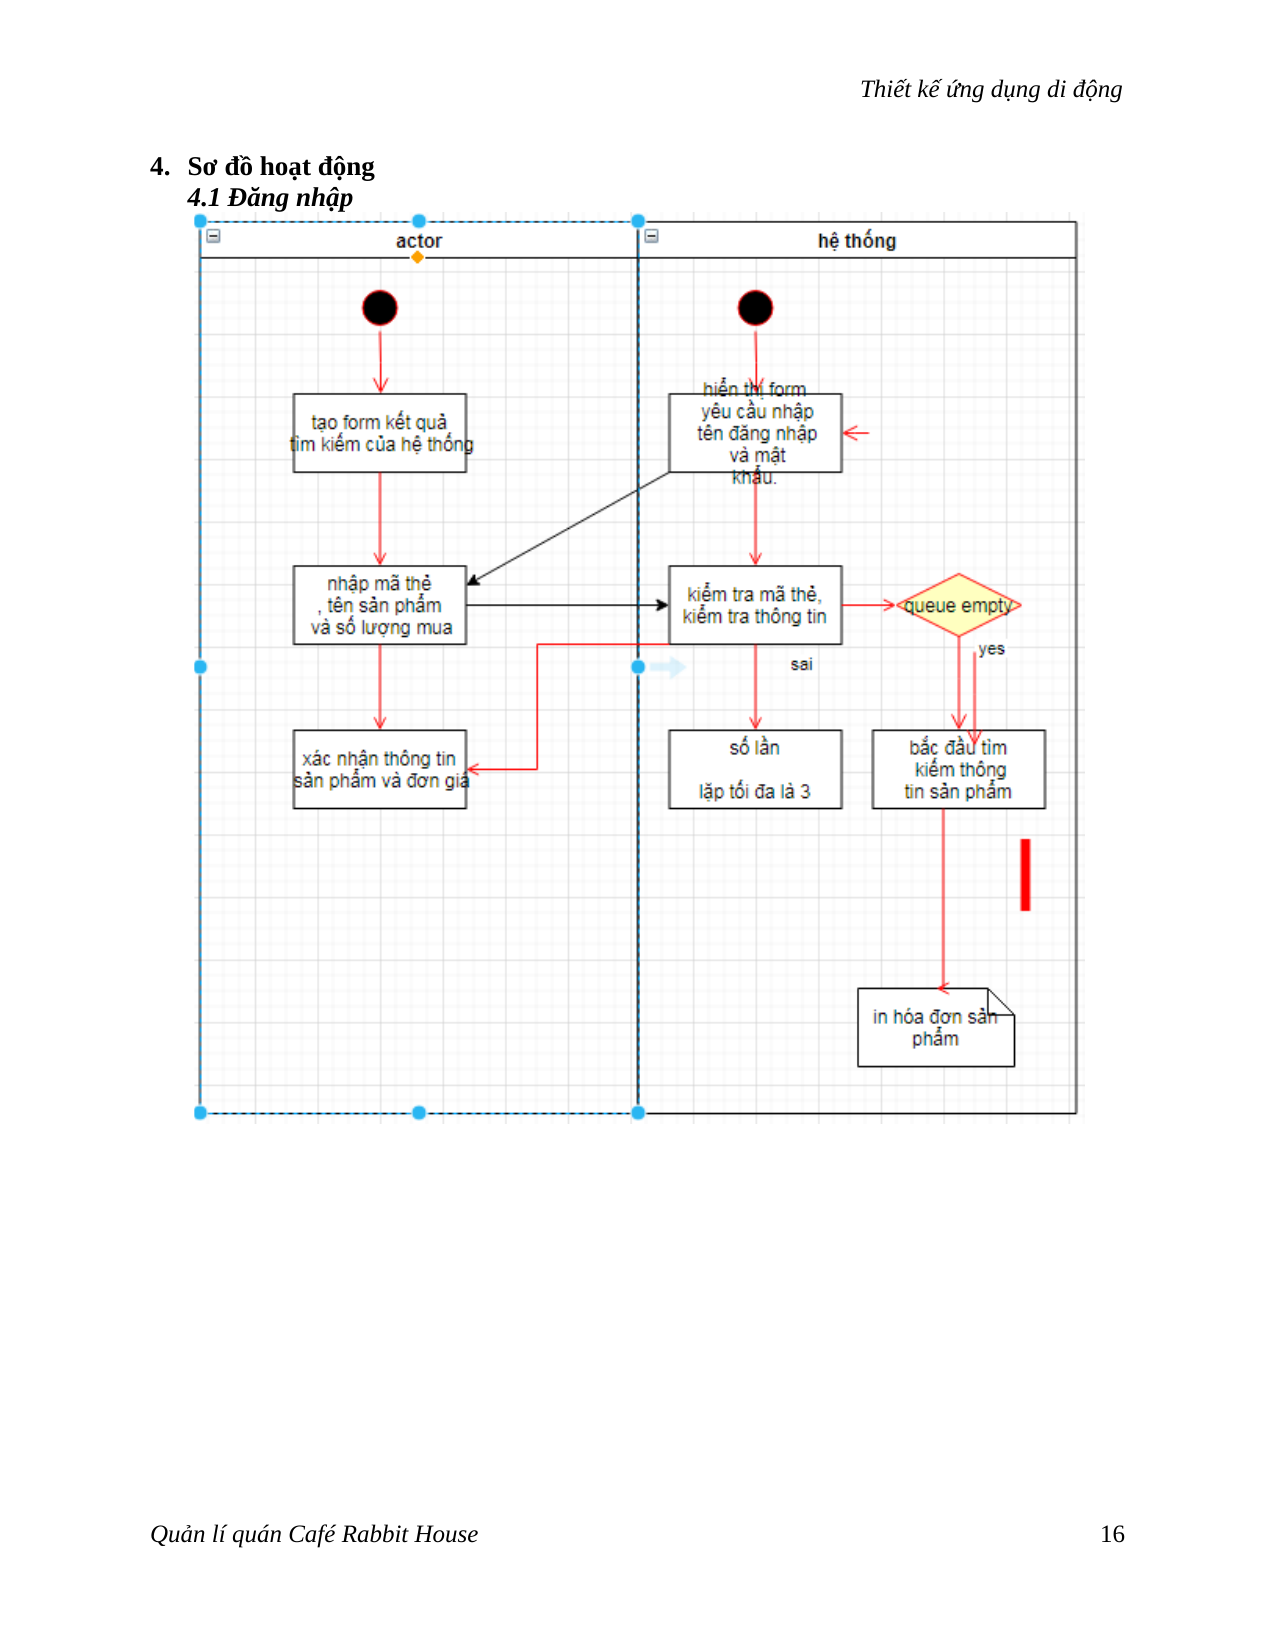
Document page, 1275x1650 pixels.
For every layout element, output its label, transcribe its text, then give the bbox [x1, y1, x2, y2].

list Đăng nhập [187, 181, 1125, 212]
list Sơ đồ hoạt động [150, 150, 1125, 181]
